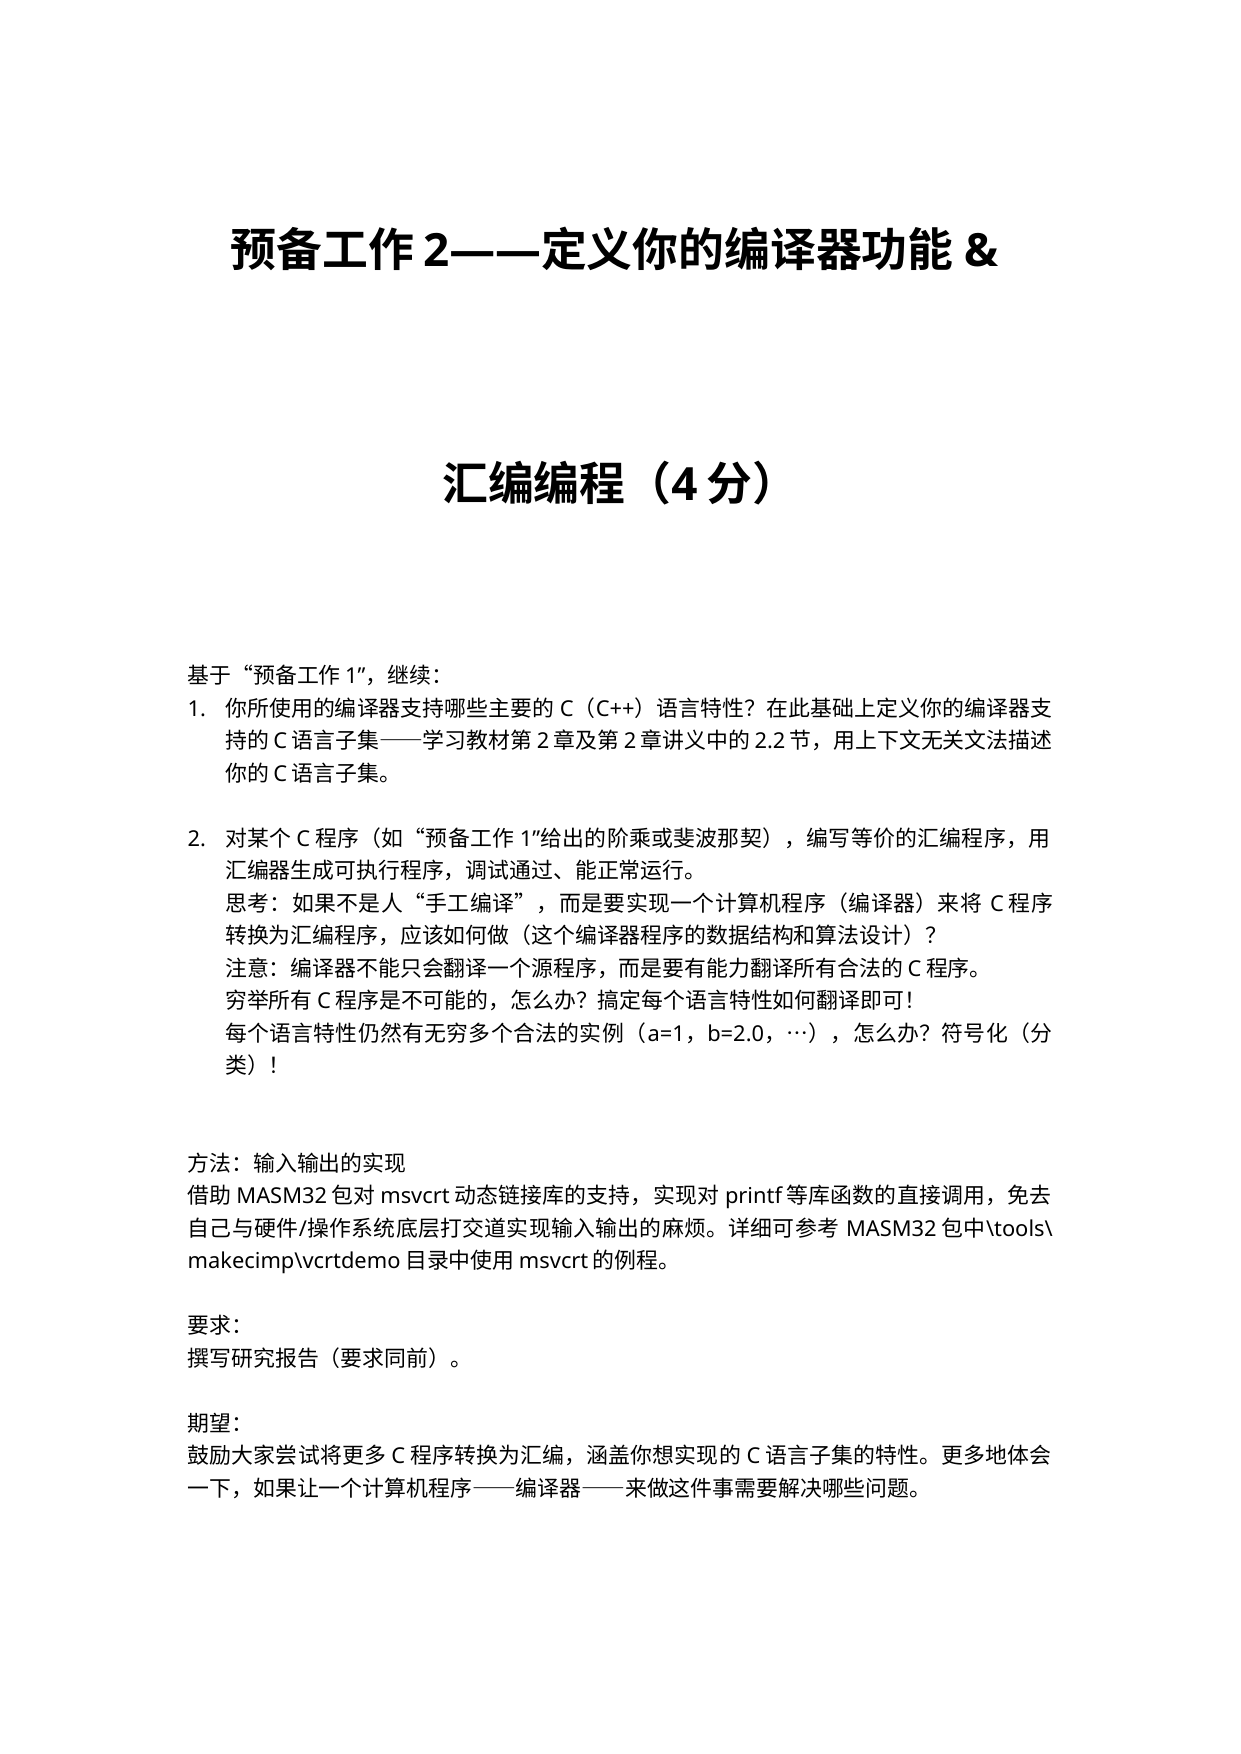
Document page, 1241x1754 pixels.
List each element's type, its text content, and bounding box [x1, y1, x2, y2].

list 对某个C程序（如“预备工作1”给出的阶乘或斐波那契），编写等价的汇编程序，用汇编器生成可执行程序，调试通过、能正常运行。 思考：如果不是人“手工编译”，而是要实现一个计算机程序（编译器）来将C程序转换为汇编程序，应该如何做（这个编译器程序的数据结构和算法设计）？ 注意：编译器不能只会翻译一个源程序，而是要有能力翻译所有合法的C程序。 穷举所有C程序是不可能的，怎么办？搞定每个语言特性如何翻译即可！ 每个语言特性仍然有无穷多个合法的实例（a=1，b=2.0，…），怎么办？符号化（分类）！ [187, 820, 1053, 1080]
text 借助MASM32包对msvcrt动态链接库的支持，实现对printf等库函数的直接调用，免去自己与硬件/操作系统底层打交道实现输入输出的麻烦。详细可参考MASM32包中\tools\makecimp\vcrtdemo目录中使用msvcrt的例程。 [187, 1178, 1053, 1275]
text 基于“预备工作1”，继续： [187, 658, 1053, 690]
subtitle 预备工作2——定义你的编译器功能 & 汇编编程（4分） [187, 197, 1053, 530]
text 要求： [187, 1308, 1053, 1340]
text 鼓励大家尝试将更多C程序转换为汇编，涵盖你想实现的C语言子集的特性。更多地体会一下，如果让一个计算机程序——编译器——来做这件事需要解决哪些问题。 [187, 1438, 1053, 1503]
text 方法：输入输出的实现 [187, 1145, 1053, 1178]
text 期望： [187, 1405, 1053, 1438]
list 你所使用的编译器支持哪些主要的C（C++）语言特性？在此基础上定义你的编译器支持的C语言子集——学习教材第2章及第2章讲义中的2.2节，用上下文无关文法描述你的C语言子集。 [187, 690, 1053, 788]
text 撰写研究报告（要求同前）。 [187, 1340, 1053, 1373]
